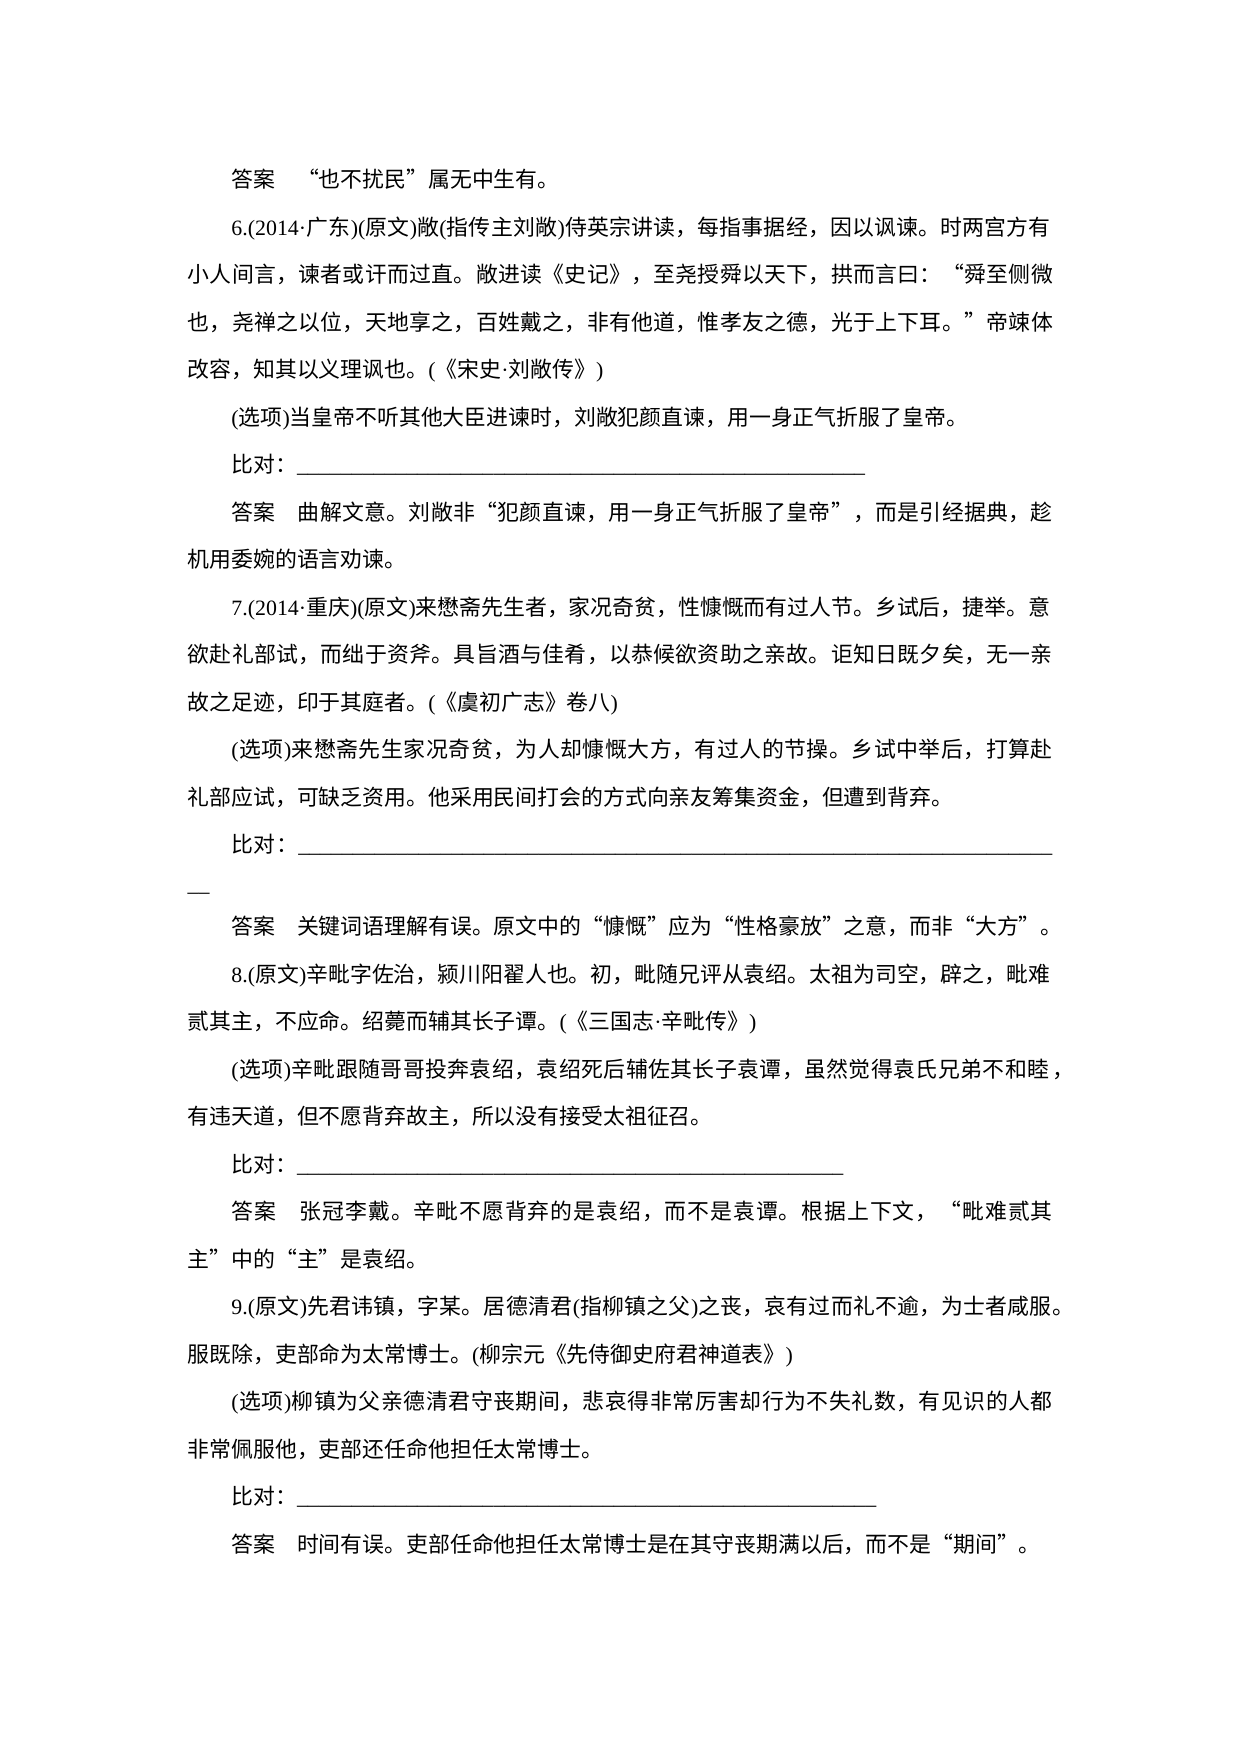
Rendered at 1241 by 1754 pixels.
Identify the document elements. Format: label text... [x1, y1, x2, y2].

text 比对：_______________________________________________________________________ [187, 827, 1053, 896]
text 答案 关键词语理解有误。原文中的“慷慨”应为“性格豪放”之意，而非“大方”。 [187, 909, 1053, 941]
text 答案 曲解文意。刘敞非“犯颜直谏，用一身正气折服了皇帝”，而是引经据典，趁机用委婉的语言劝谏。 [187, 494, 1053, 574]
text 比对：____________________________________________________ [187, 447, 1053, 479]
text 答案 张冠李戴。辛毗不愿背弃的是袁绍，而不是袁谭。根据上下文，“毗难贰其主”中的“主”是袁绍。 [187, 1194, 1053, 1273]
text 9.(原文)先君讳镇，字某。居德清君(指柳镇之父)之丧，哀有过而礼不逾，为士者咸服。服既除，吏部命为太常博士。(柳宗元《先侍御史府君神道表》) [187, 1289, 1053, 1368]
text (选项)当皇帝不听其他大臣进谏时，刘敞犯颜直谏，用一身正气折服了皇帝。 [187, 399, 1053, 431]
text (选项)来懋斋先生家况奇贫，为人却慷慨大方，有过人的节操。乡试中举后，打算赴礼部应试，可缺乏资用。他采用民间打会的方式向亲友筹集资金，但遭到背弃。 [187, 732, 1053, 811]
text 答案 “也不扰民”属无中生有。 [187, 162, 1053, 194]
text 比对：_____________________________________________________ [187, 1479, 1053, 1511]
text 答案 时间有误。吏部任命他担任太常博士是在其守丧期满以后，而不是“期间”。 [187, 1527, 1053, 1558]
text 比对：__________________________________________________ [187, 1147, 1053, 1178]
text 6.(2014·广东)(原文)敞(指传主刘敞)侍英宗讲读，每指事据经，因以讽谏。时两宫方有小人间言，谏者或讦而过直。敞进读《史记》，至尧授舜以天下，拱而言曰：“舜至侧微也，尧禅之以位，天地享之，百姓戴之，非有他道，惟孝友之德，光于上下耳。”帝竦体改容，知其以义理讽也。(《宋史·刘敞传》) [187, 209, 1053, 384]
text (选项)柳镇为父亲德清君守丧期间，悲哀得非常厉害却行为不失礼数，有见识的人都非常佩服他，吏部还任命他担任太常博士。 [187, 1384, 1053, 1463]
text 8.(原文)辛毗字佐治，颍川阳翟人也。初，毗随兄评从袁绍。太祖为司空，辟之，毗难贰其主，不应命。绍薨而辅其长子谭。(《三国志·辛毗传》) [187, 957, 1053, 1036]
text (选项)辛毗跟随哥哥投奔袁绍，袁绍死后辅佐其长子袁谭，虽然觉得袁氏兄弟不和睦，有违天道，但不愿背弃故主，所以没有接受太祖征召。 [187, 1052, 1053, 1131]
text 7.(2014·重庆)(原文)来懋斋先生者，家况奇贫，性慷慨而有过人节。乡试后，捷举。意欲赴礼部试，而绌于资斧。具旨酒与佳肴，以恭候欲资助之亲故。讵知日既夕矣，无一亲故之足迹，印于其庭者。(《虞初广志》卷八) [187, 589, 1053, 716]
